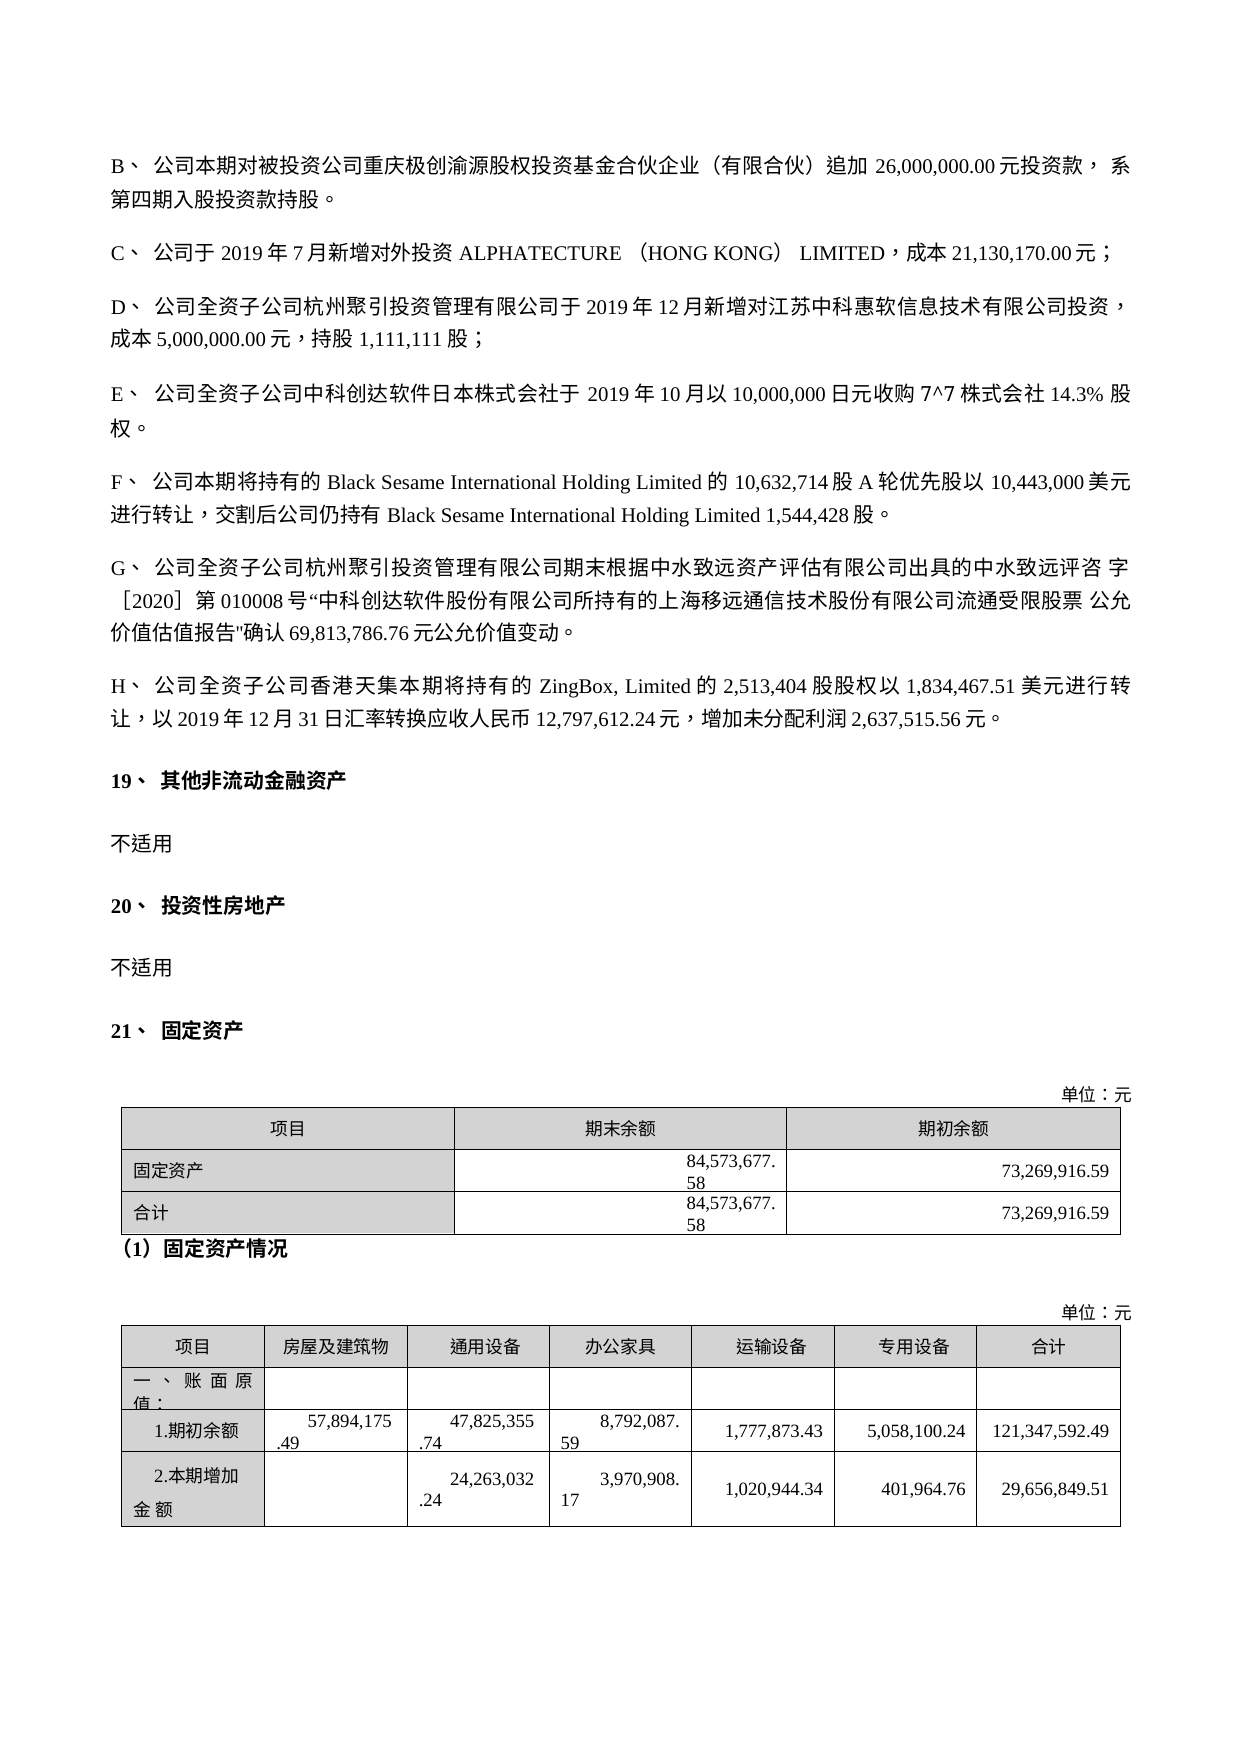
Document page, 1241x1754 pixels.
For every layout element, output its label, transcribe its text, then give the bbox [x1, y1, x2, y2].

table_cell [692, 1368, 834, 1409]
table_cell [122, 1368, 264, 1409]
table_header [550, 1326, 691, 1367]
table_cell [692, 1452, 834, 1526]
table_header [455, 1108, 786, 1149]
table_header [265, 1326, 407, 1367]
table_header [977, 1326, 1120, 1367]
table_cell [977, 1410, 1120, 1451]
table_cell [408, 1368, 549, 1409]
text G、 公司全资子公司杭州聚引投资管理有限公司期末根据中水致远资产评估有限公司出具的中水致远评咨 字［2020］第010008号“中科创达软件股份有限公司所持有的上海移远通信技术股份有限公司流通受限股票 公允价值估值报告''确认69,813,786.76元公允价值变动。 [111, 549, 1132, 647]
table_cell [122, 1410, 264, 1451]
text F、 公司本期将持有的Black Sesame International Holding Limited的 10,632,714股A轮优先股以 10,443,000美元 进行转让，交割后公司仍持有 Black Sesame International Holding Limited 1,544,428股。 [111, 464, 1132, 529]
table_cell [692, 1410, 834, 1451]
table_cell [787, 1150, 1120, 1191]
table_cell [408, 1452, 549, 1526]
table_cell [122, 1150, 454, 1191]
text C、 公司于 2019 年7月新增对外投资 ALPHATECTURE （HONG KONG） LIMITED，成本21,130,170.00元； [111, 235, 1132, 267]
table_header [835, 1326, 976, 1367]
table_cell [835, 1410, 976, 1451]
text （1）固定资产情况 [111, 1234, 1132, 1263]
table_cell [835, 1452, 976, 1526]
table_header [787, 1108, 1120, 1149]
text 不适用 [111, 949, 1132, 982]
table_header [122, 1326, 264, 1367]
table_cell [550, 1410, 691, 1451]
subtitle 20、 投资性房地产 [111, 887, 1132, 920]
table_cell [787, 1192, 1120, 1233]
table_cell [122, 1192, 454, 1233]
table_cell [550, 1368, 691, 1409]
text D、 公司全资子公司杭州聚引投资管理有限公司于2019年12月新增对江苏中科惠软信息技术有限公司投资， 成本5,000,000.00元，持股 1,111,111 股； [111, 288, 1132, 353]
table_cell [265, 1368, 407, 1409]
text B、 公司本期对被投资公司重庆极创渝源股权投资基金合伙企业（有限合伙）追加26,000,000.00元投资款， 系第四期入股投资款持股。 [111, 146, 1132, 214]
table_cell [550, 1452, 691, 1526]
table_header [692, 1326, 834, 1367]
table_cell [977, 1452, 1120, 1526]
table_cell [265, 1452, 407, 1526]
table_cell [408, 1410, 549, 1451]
text 单位：元 [111, 1301, 1132, 1325]
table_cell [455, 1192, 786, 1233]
text 单位：元 [111, 1082, 1132, 1107]
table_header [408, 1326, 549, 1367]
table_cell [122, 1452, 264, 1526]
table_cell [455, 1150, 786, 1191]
text H、 公司全资子公司香港天集本期将持有的ZingBox, Limited的2,513,404股股权以1,834,467.51美元进行转 让，以2019年12月31日汇率转换应收人民币12,797,612.24元，增加未分配利润2,637,515.56元。 [111, 668, 1132, 733]
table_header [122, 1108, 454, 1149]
text E、 公司全资子公司中科创达软件日本株式会社于2019年10月以10,000,000日元收购7^7株式会社14.3% 股权。 [111, 374, 1132, 443]
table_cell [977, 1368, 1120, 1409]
subtitle 19、 其他非流动金融资产 [111, 762, 1132, 795]
subtitle 21、 固定资产 [111, 1012, 1132, 1045]
text 不适用 [111, 824, 1132, 858]
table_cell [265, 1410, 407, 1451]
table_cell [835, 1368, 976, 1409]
